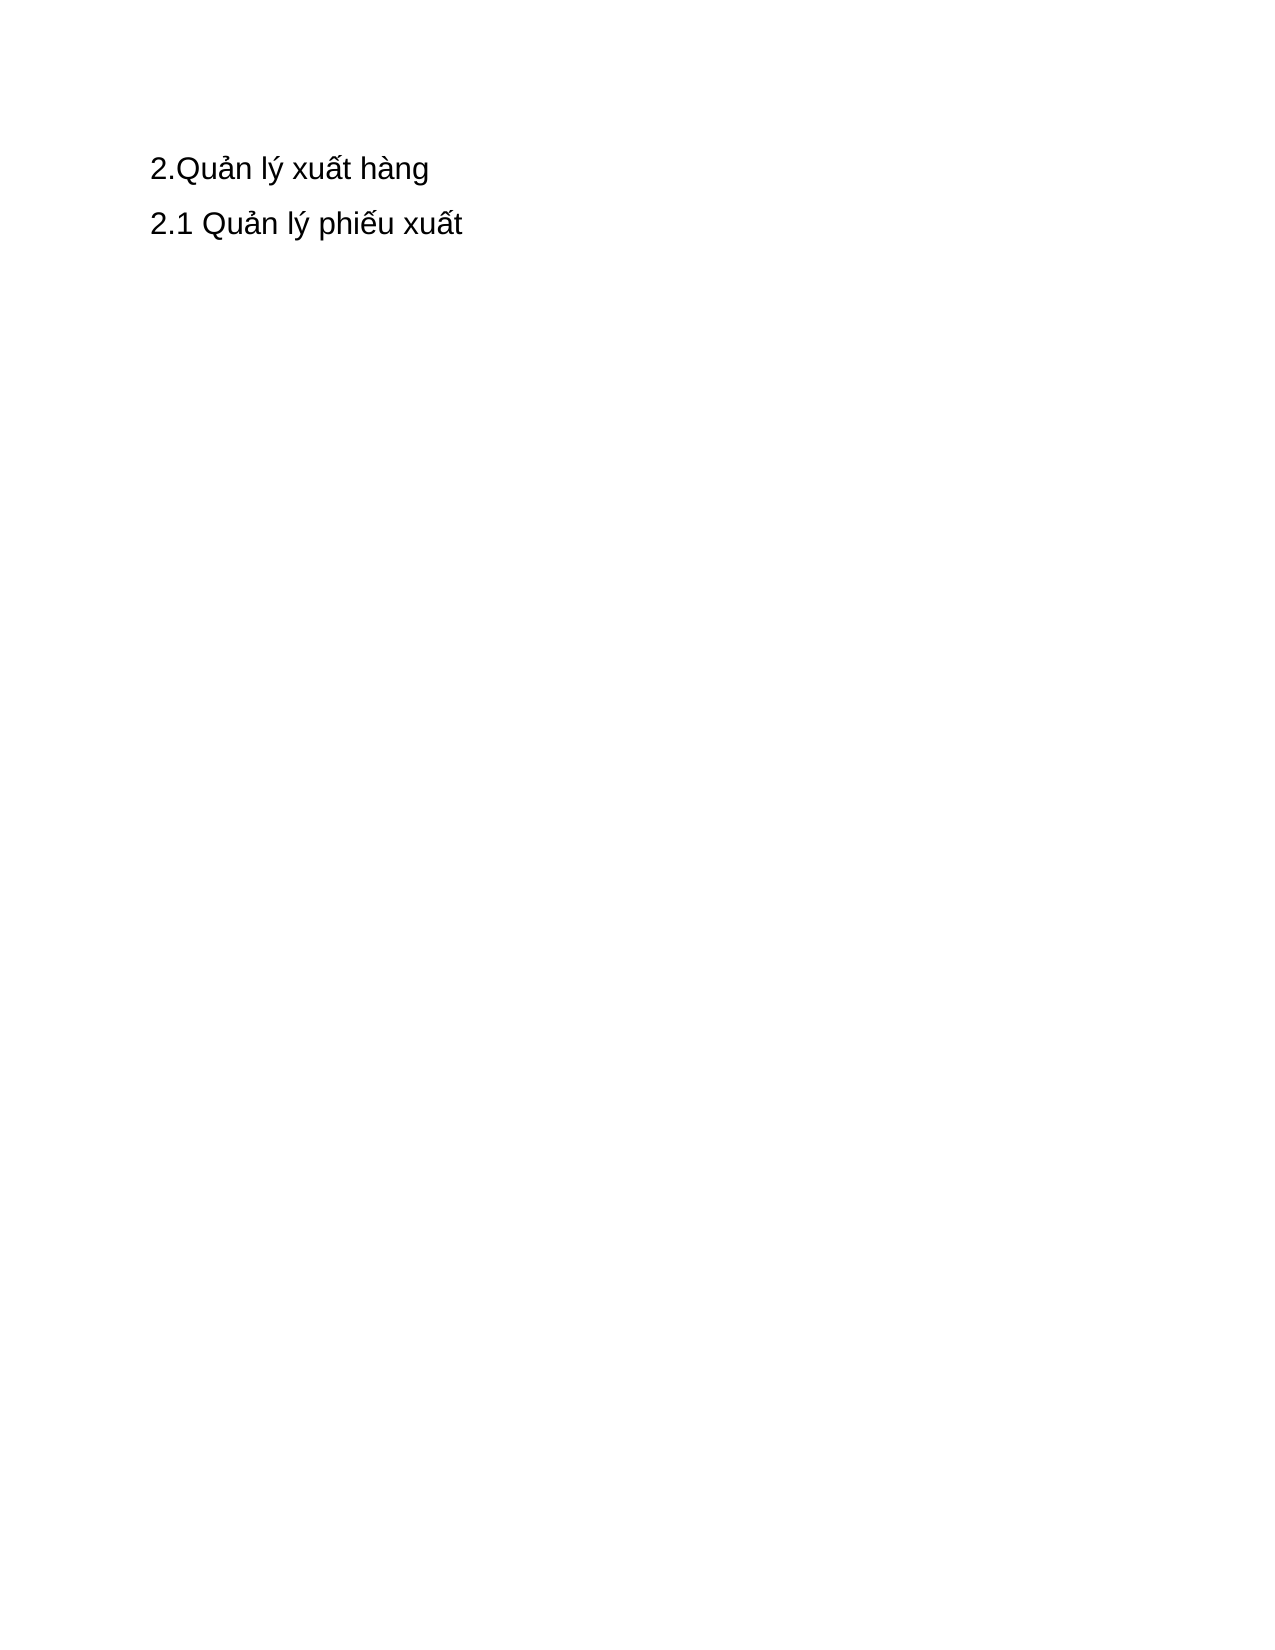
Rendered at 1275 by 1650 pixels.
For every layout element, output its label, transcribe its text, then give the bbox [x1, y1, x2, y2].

text 2.Quản lý xuất hàng [150, 150, 1125, 186]
text 2.1 Quản lý phiếu xuất [150, 205, 1125, 241]
